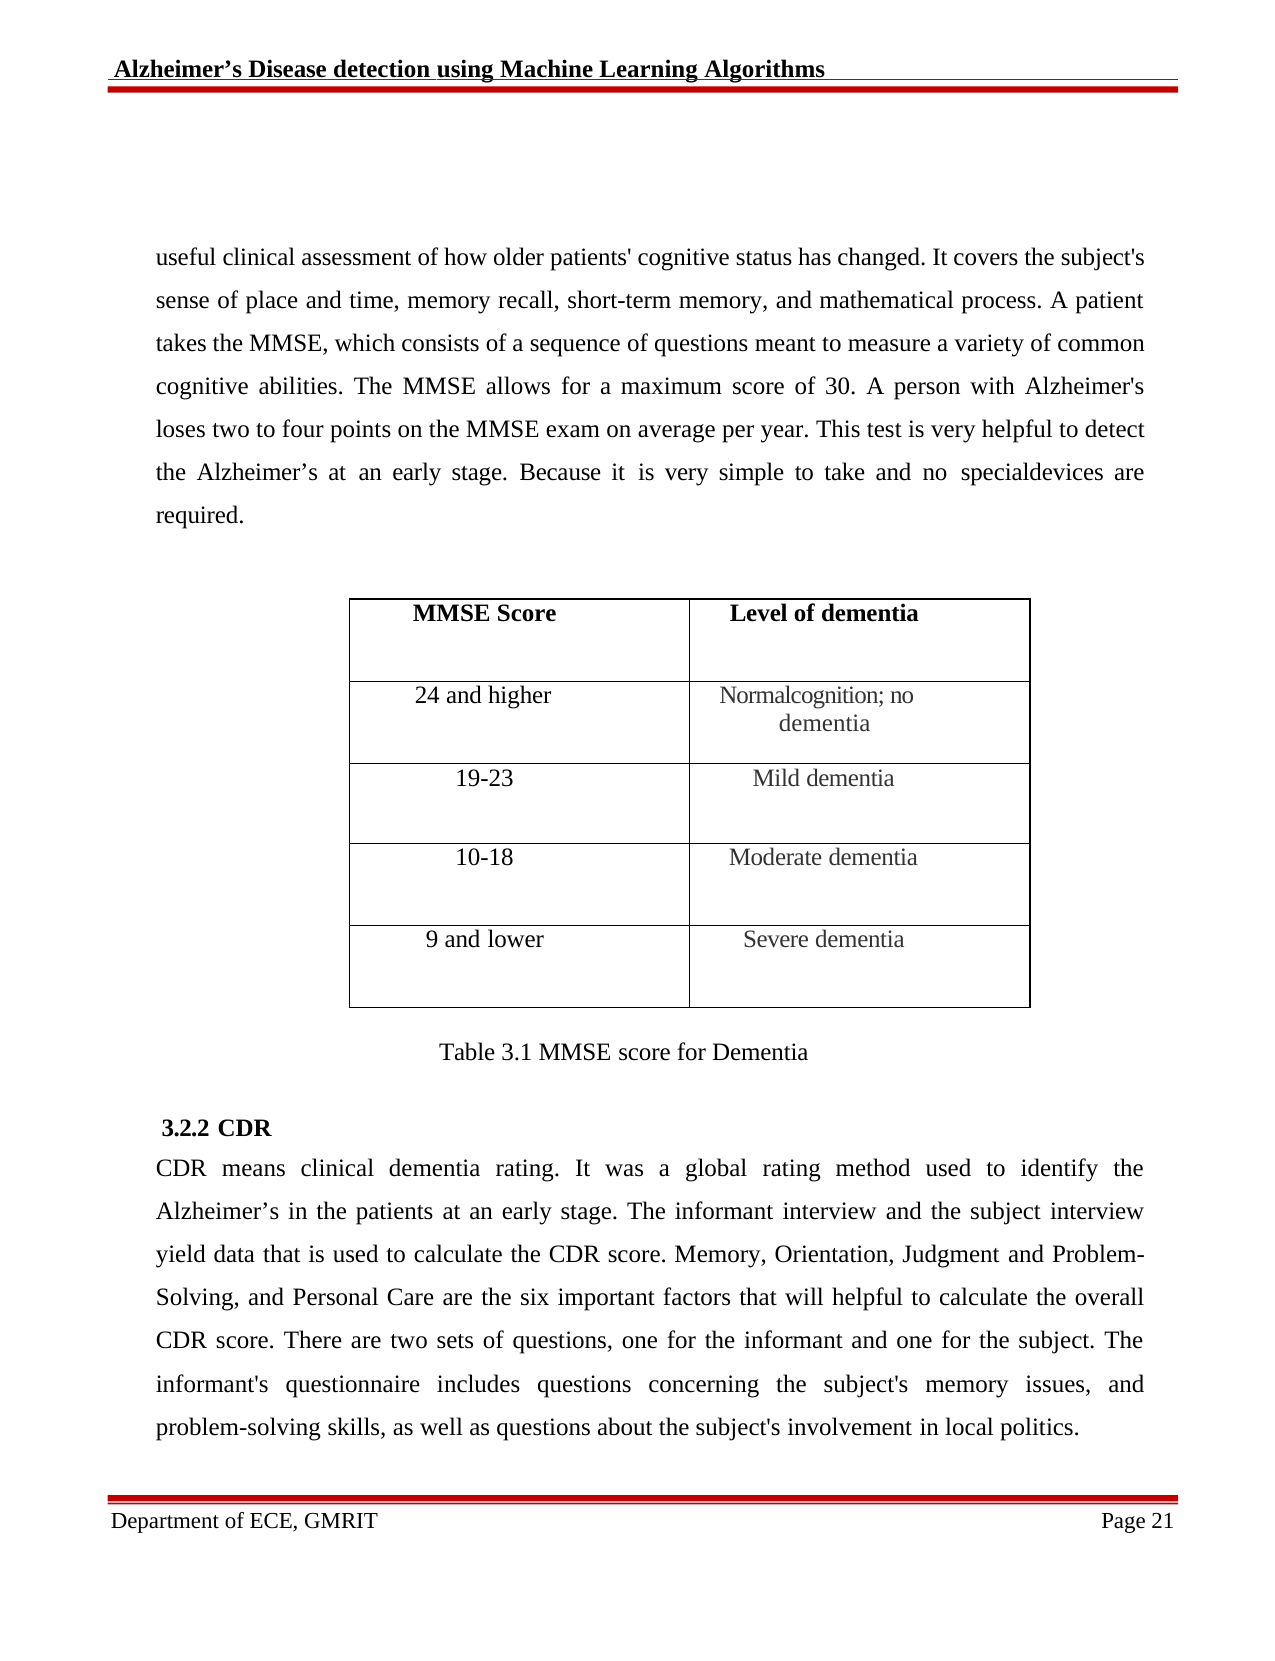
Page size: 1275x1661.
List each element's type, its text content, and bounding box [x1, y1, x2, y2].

text useful clinical assessment of how older patients' cognitive status has changed. It covers the subject's sense of place and time, memory recall, short-term memory, and mathematical process. A patient takes the MMSE, which consists of a sequence of questions meant to measure a variety of common cognitive abilities. The MMSE allows for a maximum score of 30. A person with Alzheimer's loses two to four points on the MMSE exam on average per year. This test is very helpful to detect the Alzheimer’s at an early stage. Because it is very simple to take and no specialdevices are required. [156, 242, 1145, 529]
subtitle CDR [161, 1113, 1204, 1142]
table_header MMSE Score [350, 600, 689, 681]
table_cell Mild dementia [690, 764, 1029, 842]
text CDR means clinical dementia rating. It was a global rating method used to identify the Alzheimer’s in the patients at an early stage. The informant interview and the subject interview yield data that is used to calculate the CDR score. Memory, Orientation, Judgment and Problem-Solving, and Personal Care are the six important factors that will helpful to calculate the overall CDR score. There are two sets of questions, one for the informant and one for the subject. The informant's questionnaire includes questions concerning the subject's memory issues, and problem-solving skills, as well as questions about the subject's involvement in local politics. [156, 1153, 1145, 1441]
table_cell Moderate dementia [690, 844, 1029, 924]
table_header Level of dementia [690, 600, 1029, 681]
table_cell 24 and higher [350, 682, 689, 763]
text Table 3.1 MMSE score for Dementia [81, 1037, 1166, 1066]
table_cell Normalcognition; no dementia [690, 682, 1029, 763]
table_cell Severe dementia [690, 926, 1029, 1007]
table_cell 19-23 [350, 764, 689, 842]
table_cell 10-18 [350, 844, 689, 924]
table_cell 9 and lower [350, 926, 689, 1007]
